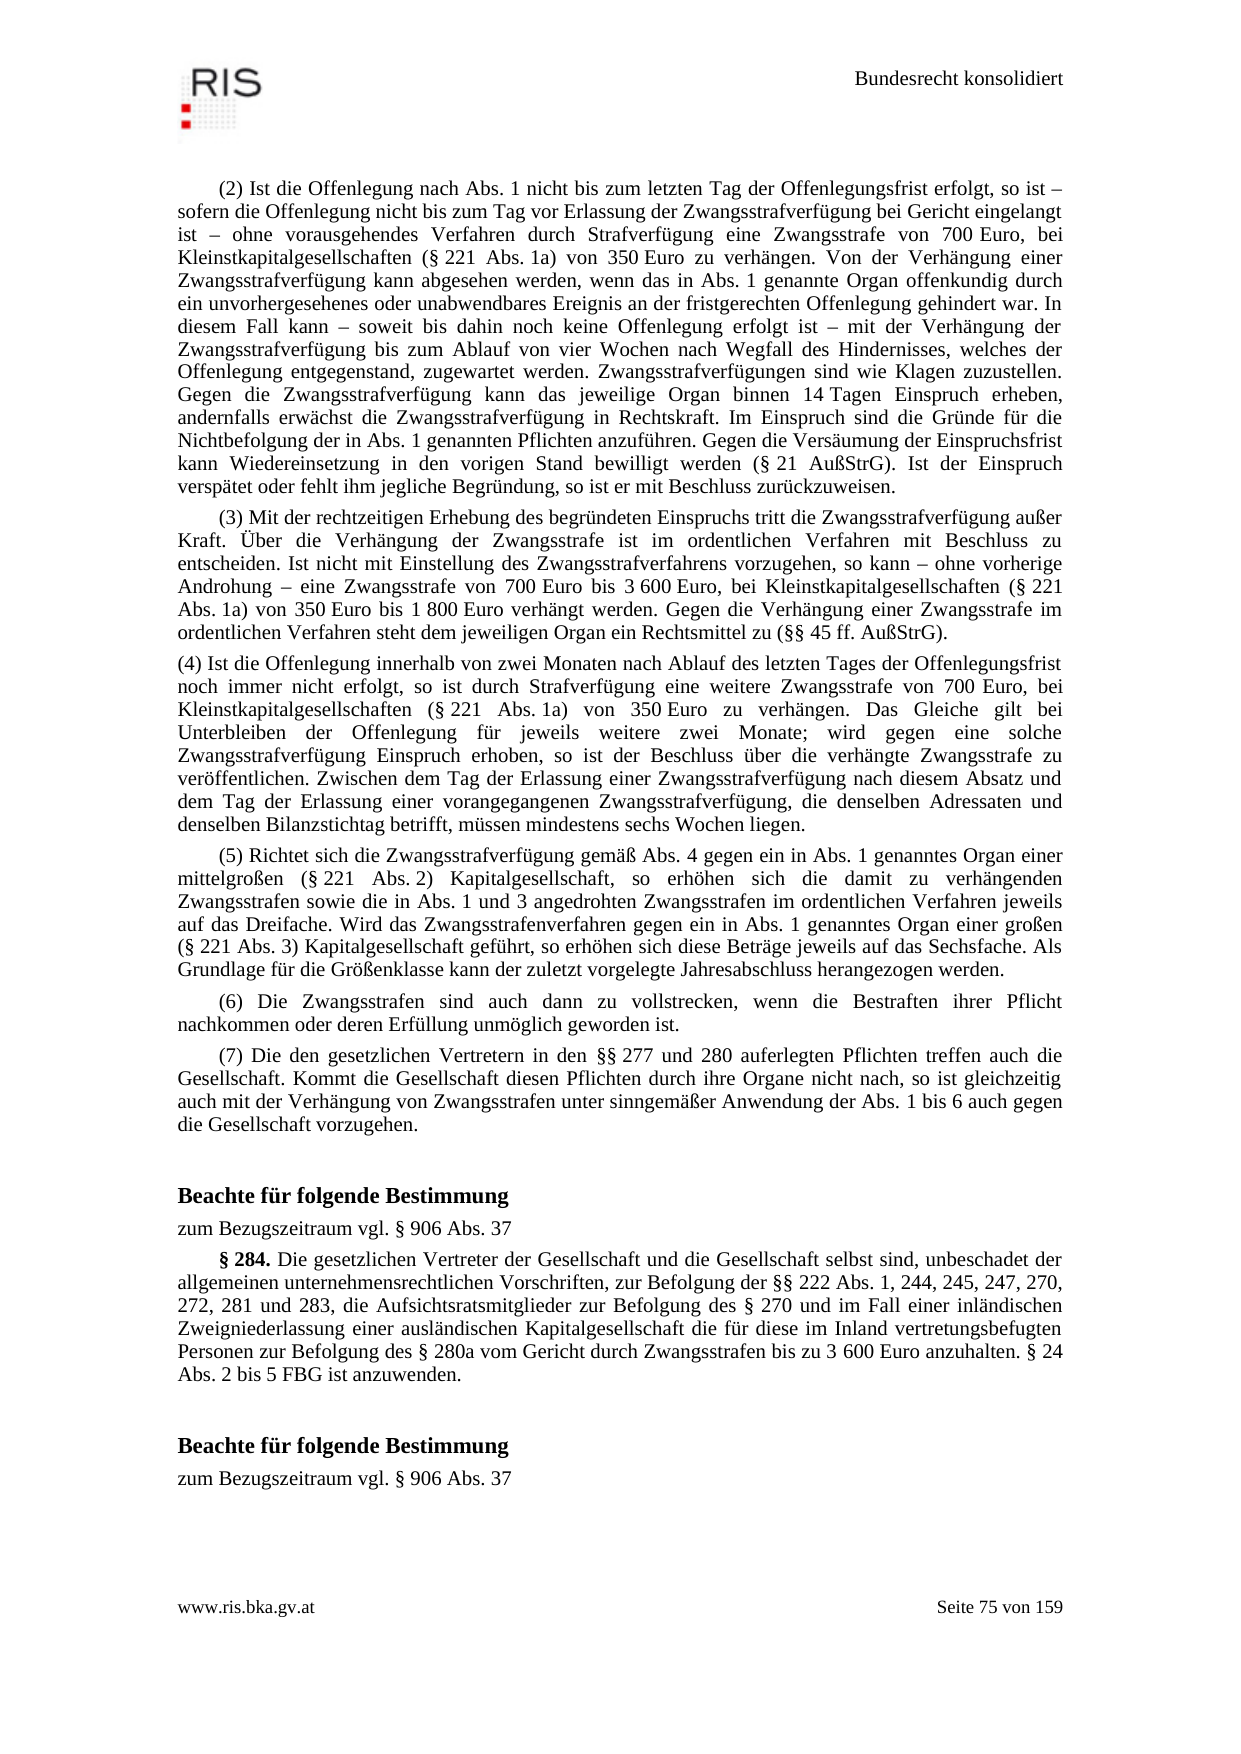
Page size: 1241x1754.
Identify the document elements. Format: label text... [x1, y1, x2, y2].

text Beachte für folgende Bestimmung [177, 1436, 1063, 1458]
text (2) Ist die Offenlegung nach Abs. 1 nicht bis zum letzten Tag der Offenlegungsfrist erfolgt, so ist – sofern die Offenlegung nicht bis zum Tag vor Erlassung der Zwangsstrafverfügung bei Gericht eingelangt ist – ohne vorausgehendes Verfahren durch Strafverfügung eine Zwangsstrafe von 700 Euro, bei Kleinstkapitalgesellschaften (§ 221 Abs. 1a) von 350 Euro zu verhängen. Von der Verhängung einer Zwangsstrafverfügung kann abgesehen werden, wenn das in Abs. 1 genannte Organ offenkundig durch ein unvorhergesehenes oder unabwendbares Ereignis an der fristgerechten Offenlegung gehindert war. In diesem Fall kann – soweit bis dahin noch keine Offenlegung erfolgt ist – mit der Verhängung der Zwangsstrafverfügung bis zum Ablauf von vier Wochen nach Wegfall des Hindernisses, welches der Offenlegung entgegenstand, zugewartet werden. Zwangsstrafverfügungen sind wie Klagen zuzustellen. Gegen die Zwangsstrafverfügung kann das jeweilige Organ binnen 14 Tagen Einspruch erheben, andernfalls erwächst die Zwangsstrafverfügung in Rechtskraft. Im Einspruch sind die Gründe für die Nichtbefolgung der in Abs. 1 genannten Pflichten anzuführen. Gegen die Versäumung der Einspruchsfrist kann Wiedereinsetzung in den vorigen Stand bewilligt werden (§ 21 AußStrG). Ist der Einspruch verspätet oder fehlt ihm jegliche Begründung, so ist er mit Beschluss zurückzuweisen. [177, 177, 1063, 498]
text (7) Die den gesetzlichen Vertretern in den §§ 277 und 280 auferlegten Pflichten treffen auch die Gesellschaft. Kommt die Gesellschaft diesen Pflichten durch ihre Organe nicht nach, so ist gleichzeitig auch mit der Verhängung von Zwangsstrafen unter sinngemäßer Anwendung der Abs. 1 bis 6 auch gegen die Gesellschaft vorzugehen. [177, 1044, 1063, 1136]
text § 284. Die gesetzlichen Vertreter der Gesellschaft und die Gesellschaft selbst sind, unbeschadet der allgemeinen unternehmensrechtlichen Vorschriften, zur Befolgung der §§ 222 Abs. 1, 244, 245, 247, 270, 272, 281 und 283, die Aufsichtsratsmitglieder zur Befolgung des § 270 und im Fall einer inländischen Zweigniederlassung einer ausländischen Kapitalgesellschaft die für diese im Inland vertretungsbefugten Personen zur Befolgung des § 280a vom Gericht durch Zwangsstrafen bis zu 3 600 Euro anzuhalten. § 24 Abs. 2 bis 5 FBG ist anzuwenden. [177, 1248, 1063, 1386]
picture [177, 57, 264, 144]
text (4) Ist die Offenlegung innerhalb von zwei Monaten nach Ablauf des letzten Tages der Offenlegungsfrist noch immer nicht erfolgt, so ist durch Strafverfügung eine weitere Zwangsstrafe von 700 Euro, bei Kleinstkapitalgesellschaften (§ 221 Abs. 1a) von 350 Euro zu verhängen. Das Gleiche gilt bei Unterbleiben der Offenlegung für jeweils weitere zwei Monate; wird gegen eine solche Zwangsstrafverfügung Einspruch erhoben, so ist der Beschluss über die verhängte Zwangsstrafe zu veröffentlichen. Zwischen dem Tag der Erlassung einer Zwangsstrafverfügung nach diesem Absatz und dem Tag der Erlassung einer vorangegangenen Zwangsstrafverfügung, die denselben Adressaten und denselben Bilanzstichtag betrifft, müssen mindestens sechs Wochen liegen. [177, 652, 1063, 836]
text Beachte für folgende Bestimmung [177, 1186, 1063, 1208]
text zum Bezugszeitraum vgl. § 906 Abs. 37 [177, 1217, 1063, 1240]
text (3) Mit der rechtzeitigen Erhebung des begründeten Einspruchs tritt die Zwangsstrafverfügung außer Kraft. Über die Verhängung der Zwangsstrafe ist im ordentlichen Verfahren mit Beschluss zu entscheiden. Ist nicht mit Einstellung des Zwangsstrafverfahrens vorzugehen, so kann – ohne vorherige Androhung – eine Zwangsstrafe von 700 Euro bis 3 600 Euro, bei Kleinstkapitalgesellschaften (§ 221 Abs. 1a) von 350 Euro bis 1 800 Euro verhängt werden. Gegen die Verhängung einer Zwangsstrafe im ordentlichen Verfahren steht dem jeweiligen Organ ein Rechtsmittel zu (§§ 45 ff. AußStrG). [177, 506, 1063, 644]
text (6) Die Zwangsstrafen sind auch dann zu vollstrecken, wenn die Bestraften ihrer Pflicht nachkommen oder deren Erfüllung unmöglich geworden ist. [177, 990, 1063, 1036]
text zum Bezugszeitraum vgl. § 906 Abs. 37 [177, 1467, 1063, 1490]
text (5) Richtet sich die Zwangsstrafverfügung gemäß Abs. 4 gegen ein in Abs. 1 genanntes Organ einer mittelgroßen (§ 221 Abs. 2) Kapitalgesellschaft, so erhöhen sich die damit zu verhängenden Zwangsstrafen sowie die in Abs. 1 und 3 angedrohten Zwangsstrafen im ordentlichen Verfahren jeweils auf das Dreifache. Wird das Zwangsstrafenverfahren gegen ein in Abs. 1 genanntes Organ einer großen (§ 221 Abs. 3) Kapitalgesellschaft geführt, so erhöhen sich diese Beträge jeweils auf das Sechsfache. Als Grundlage für die Größenklasse kann der zuletzt vorgelegte Jahresabschluss herangezogen werden. [177, 844, 1063, 981]
